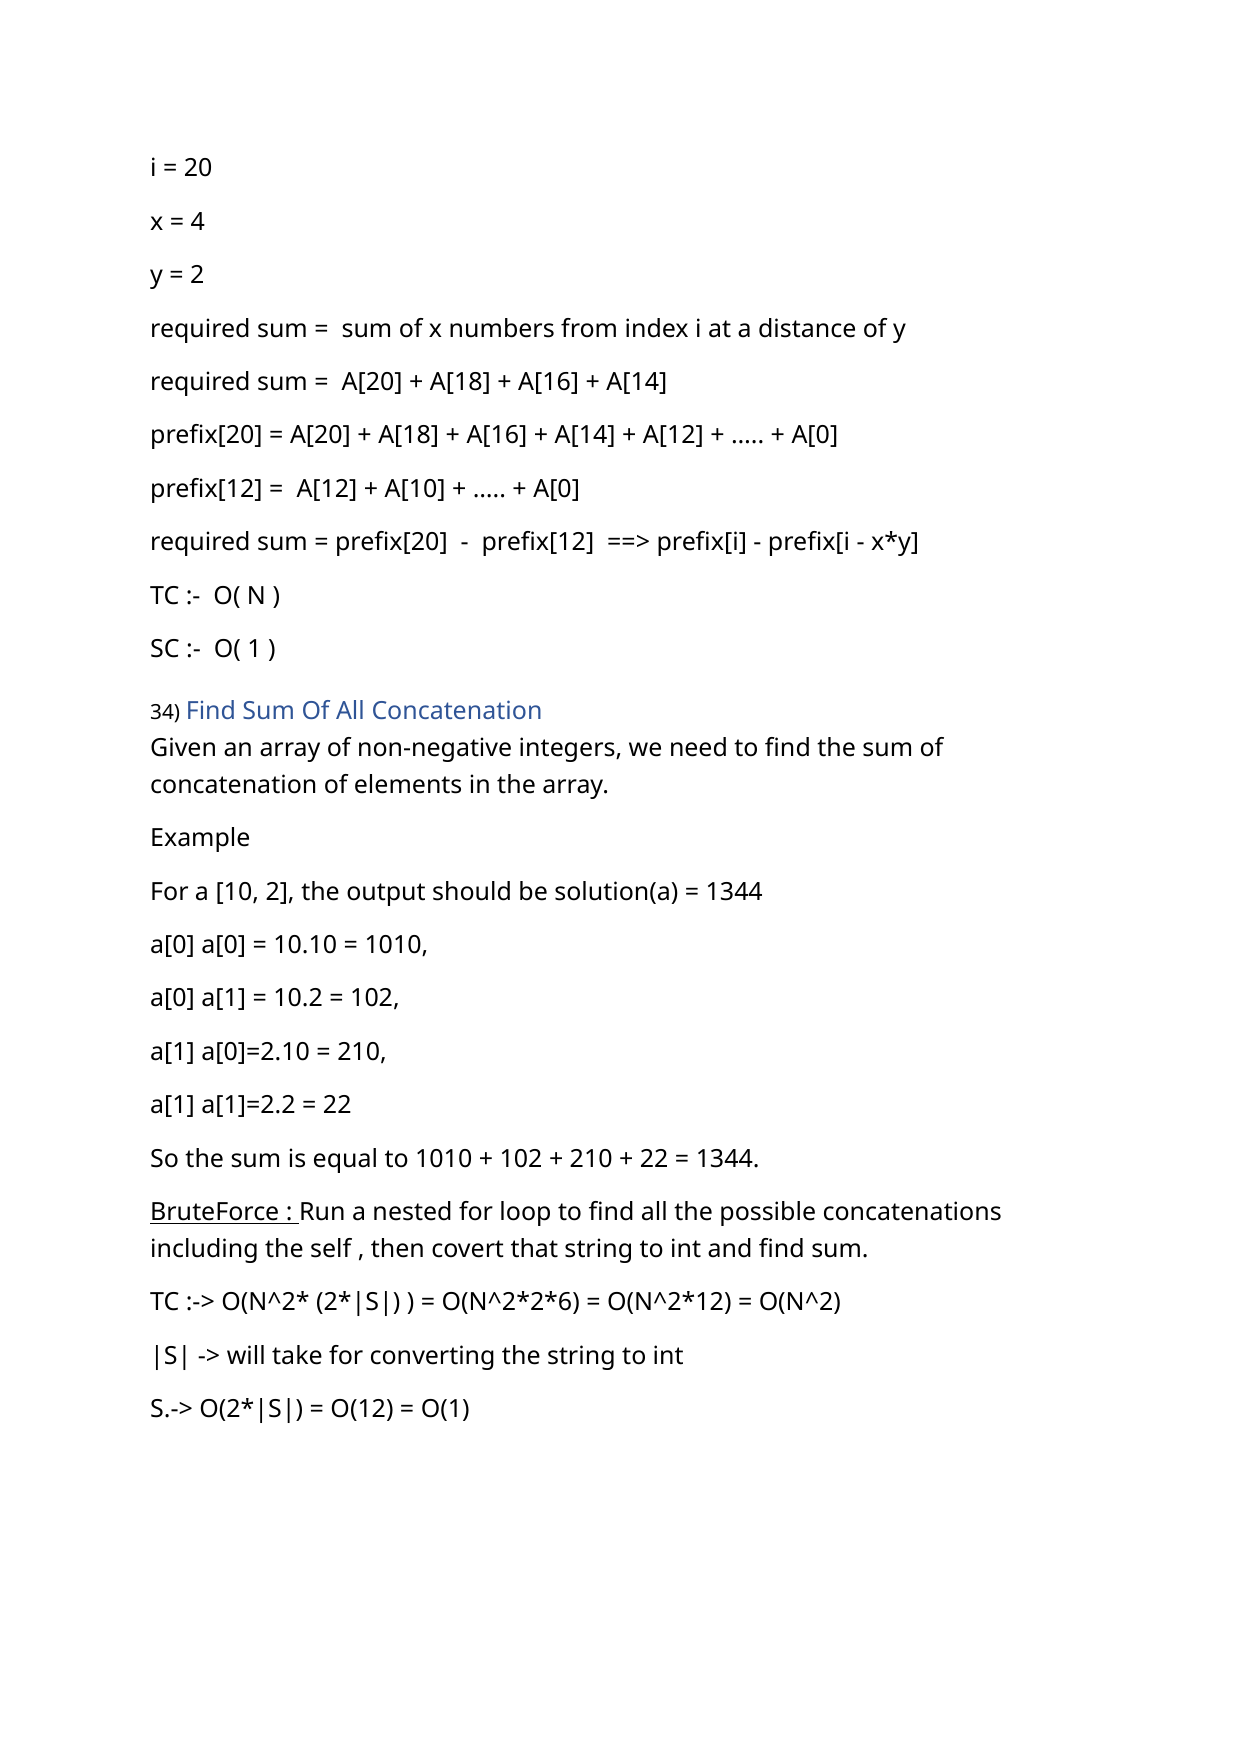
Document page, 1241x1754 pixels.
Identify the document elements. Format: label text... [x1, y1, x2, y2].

text So the sum is equal to 1010 + 102 + 210 + 22 = 1344. [150, 1140, 1090, 1174]
text a[1] a[1]=2.2 = 22 [150, 1087, 1090, 1121]
text a[0] a[0] = 10.10 = 1010, [150, 927, 1090, 961]
text required sum = A[20] + A[18] + A[16] + A[14] [150, 364, 1090, 398]
text BruteForce : Run a nested for loop to find all the possible concatenations including the self , then covert that string to int and find sum. [150, 1194, 1090, 1264]
text TC :-> O(N^2* (2*|S|) ) = O(N^2*2*6) = O(N^2*12) = O(N^2) [150, 1284, 1090, 1318]
text SC :- O( 1 ) [150, 631, 1090, 665]
text y = 2 [150, 257, 1090, 291]
text required sum = sum of x numbers from index i at a distance of y [150, 310, 1090, 344]
text prefix[20] = A[20] + A[18] + A[16] + A[14] + A[12] + ….. + A[0] [150, 417, 1090, 451]
text Given an array of non-negative integers, we need to find the sum of concatenation of elements in the array. [150, 729, 1090, 800]
text x = 4 [150, 203, 1090, 237]
text S.-> O(2*|S|) = O(12) = O(1) [150, 1391, 1090, 1425]
text a[0] a[1] = 10.2 = 102, [150, 980, 1090, 1014]
text a[1] a[0]=2.10 = 210, [150, 1033, 1090, 1067]
text For a [10, 2], the output should be solution(a) = 1344 [150, 873, 1090, 907]
subtitle Find Sum Of All Concatenation [150, 693, 1090, 727]
text required sum = prefix[20] - prefix[12] ==> prefix[i] - prefix[i - x*y] [150, 524, 1090, 558]
text i = 20 [150, 150, 1090, 184]
text TC :- O( N ) [150, 577, 1090, 612]
text Example [150, 820, 1090, 854]
text prefix[12] = A[12] + A[10] + ….. + A[0] [150, 471, 1090, 505]
text |S| -> will take for converting the string to int [150, 1337, 1090, 1371]
